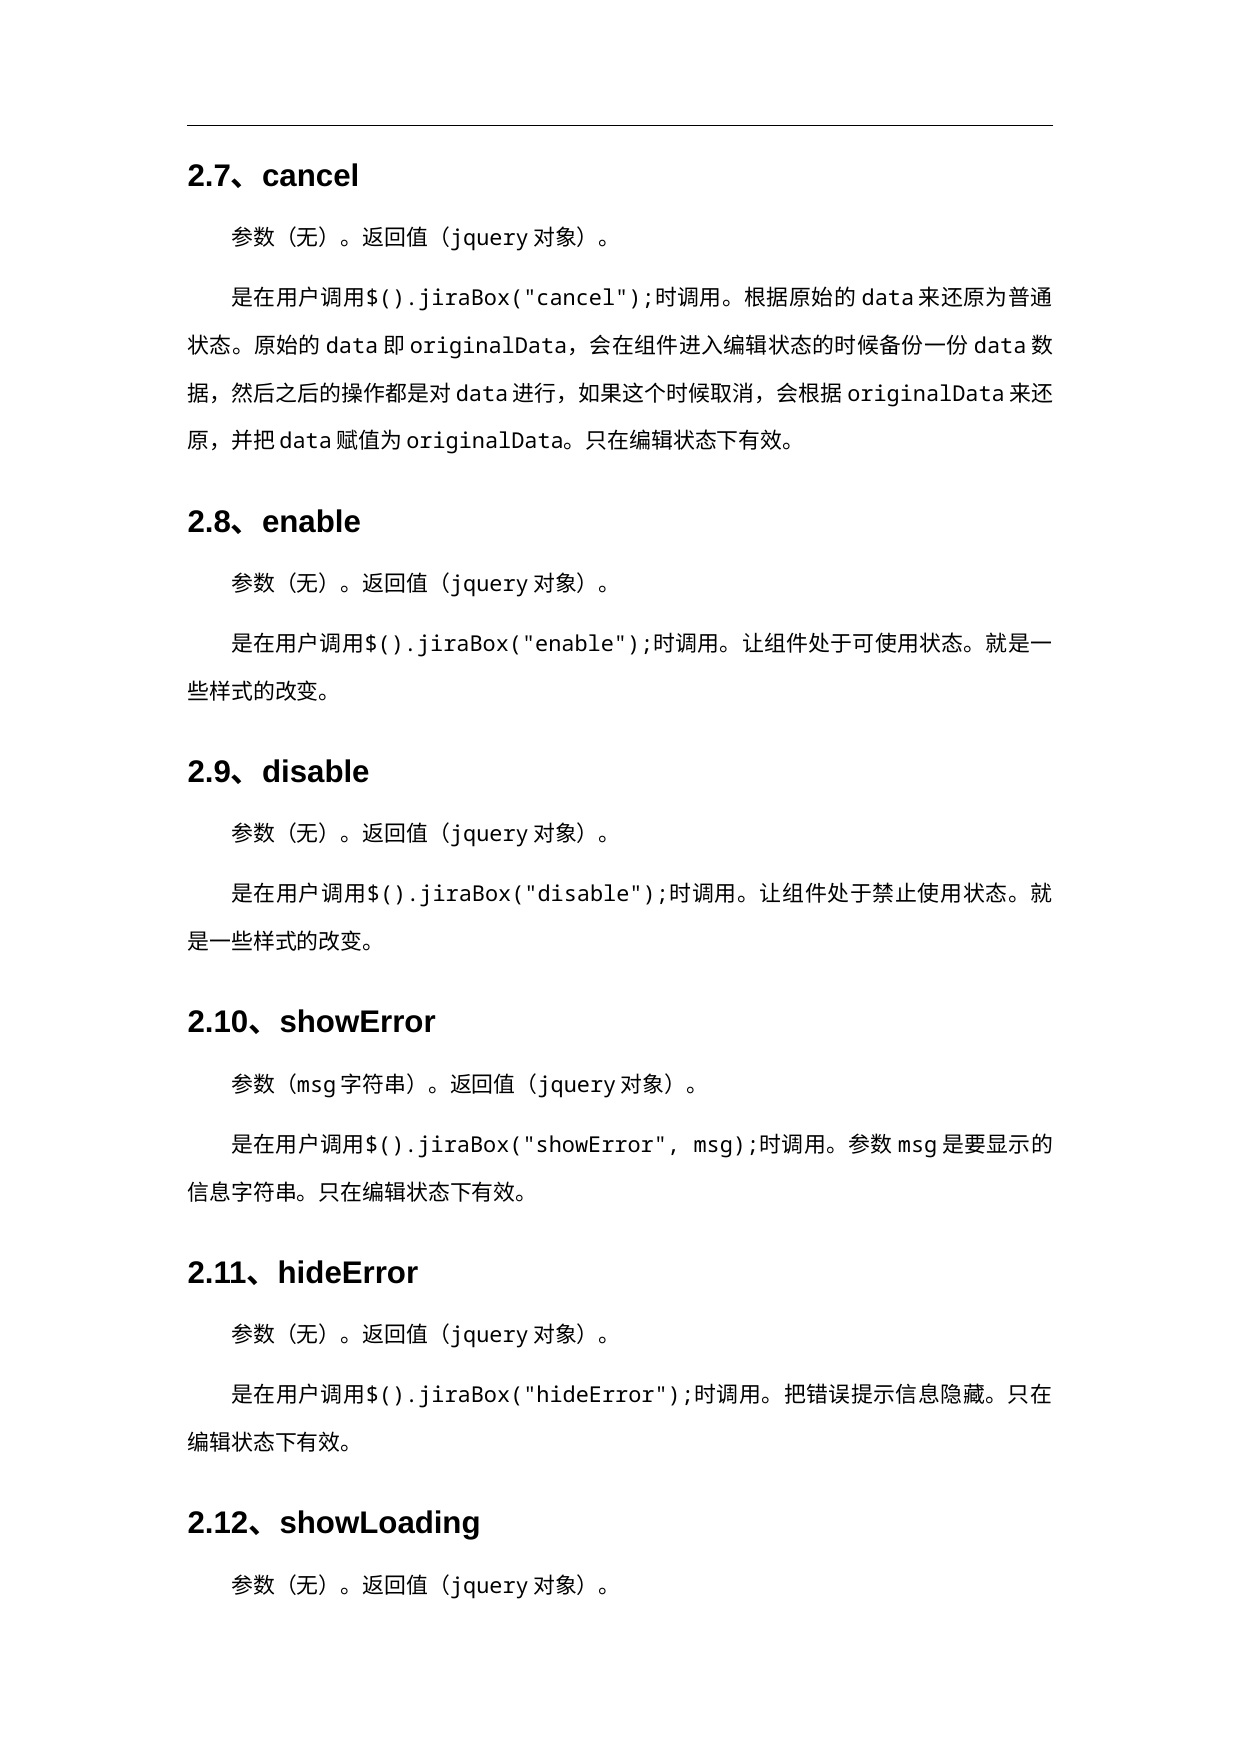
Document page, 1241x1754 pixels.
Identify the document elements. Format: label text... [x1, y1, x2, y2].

text 是在用户调用$().jiraBox("enable");时调用。让组件处于可使用状态。就是一些样式的改变。 [187, 626, 1053, 705]
subtitle 2.10、showError [187, 997, 1053, 1042]
text 是在用户调用$().jiraBox("showError", msg);时调用。参数msg是要显示的信息字符串。只在编辑状态下有效。 [187, 1127, 1053, 1206]
text 是在用户调用$().jiraBox("disable");时调用。让组件处于禁止使用状态。就是一些样式的改变。 [187, 876, 1053, 956]
text 参数（无）。返回值（jquery对象）。 [187, 566, 1053, 598]
text 参数（无）。返回值（jquery对象）。 [187, 1317, 1053, 1349]
subtitle 2.7、cancel [187, 150, 1053, 195]
subtitle 2.8、enable [187, 496, 1053, 541]
text 参数（msg字符串）。返回值（jquery对象）。 [187, 1067, 1053, 1098]
text 参数（无）。返回值（jquery对象）。 [187, 816, 1053, 848]
text 是在用户调用$().jiraBox("cancel");时调用。根据原始的data来还原为普通状态。原始的data即originalData，会在组件进入编辑状态的时候备份一份data数据，然后之后的操作都是对data进行，如果这个时候取消，会根据originalData来还原，并把data赋值为originalData。只在编辑状态下有效。 [187, 280, 1053, 455]
text 参数（无）。返回值（jquery对象）。 [187, 220, 1053, 252]
subtitle 2.12、showLoading [187, 1497, 1053, 1543]
subtitle 2.9、disable [187, 746, 1053, 791]
text 参数（无）。返回值（jquery对象）。 [187, 1568, 1053, 1599]
subtitle 2.11、hideError [187, 1247, 1053, 1292]
text 是在用户调用$().jiraBox("hideError");时调用。把错误提示信息隐藏。只在编辑状态下有效。 [187, 1377, 1053, 1457]
